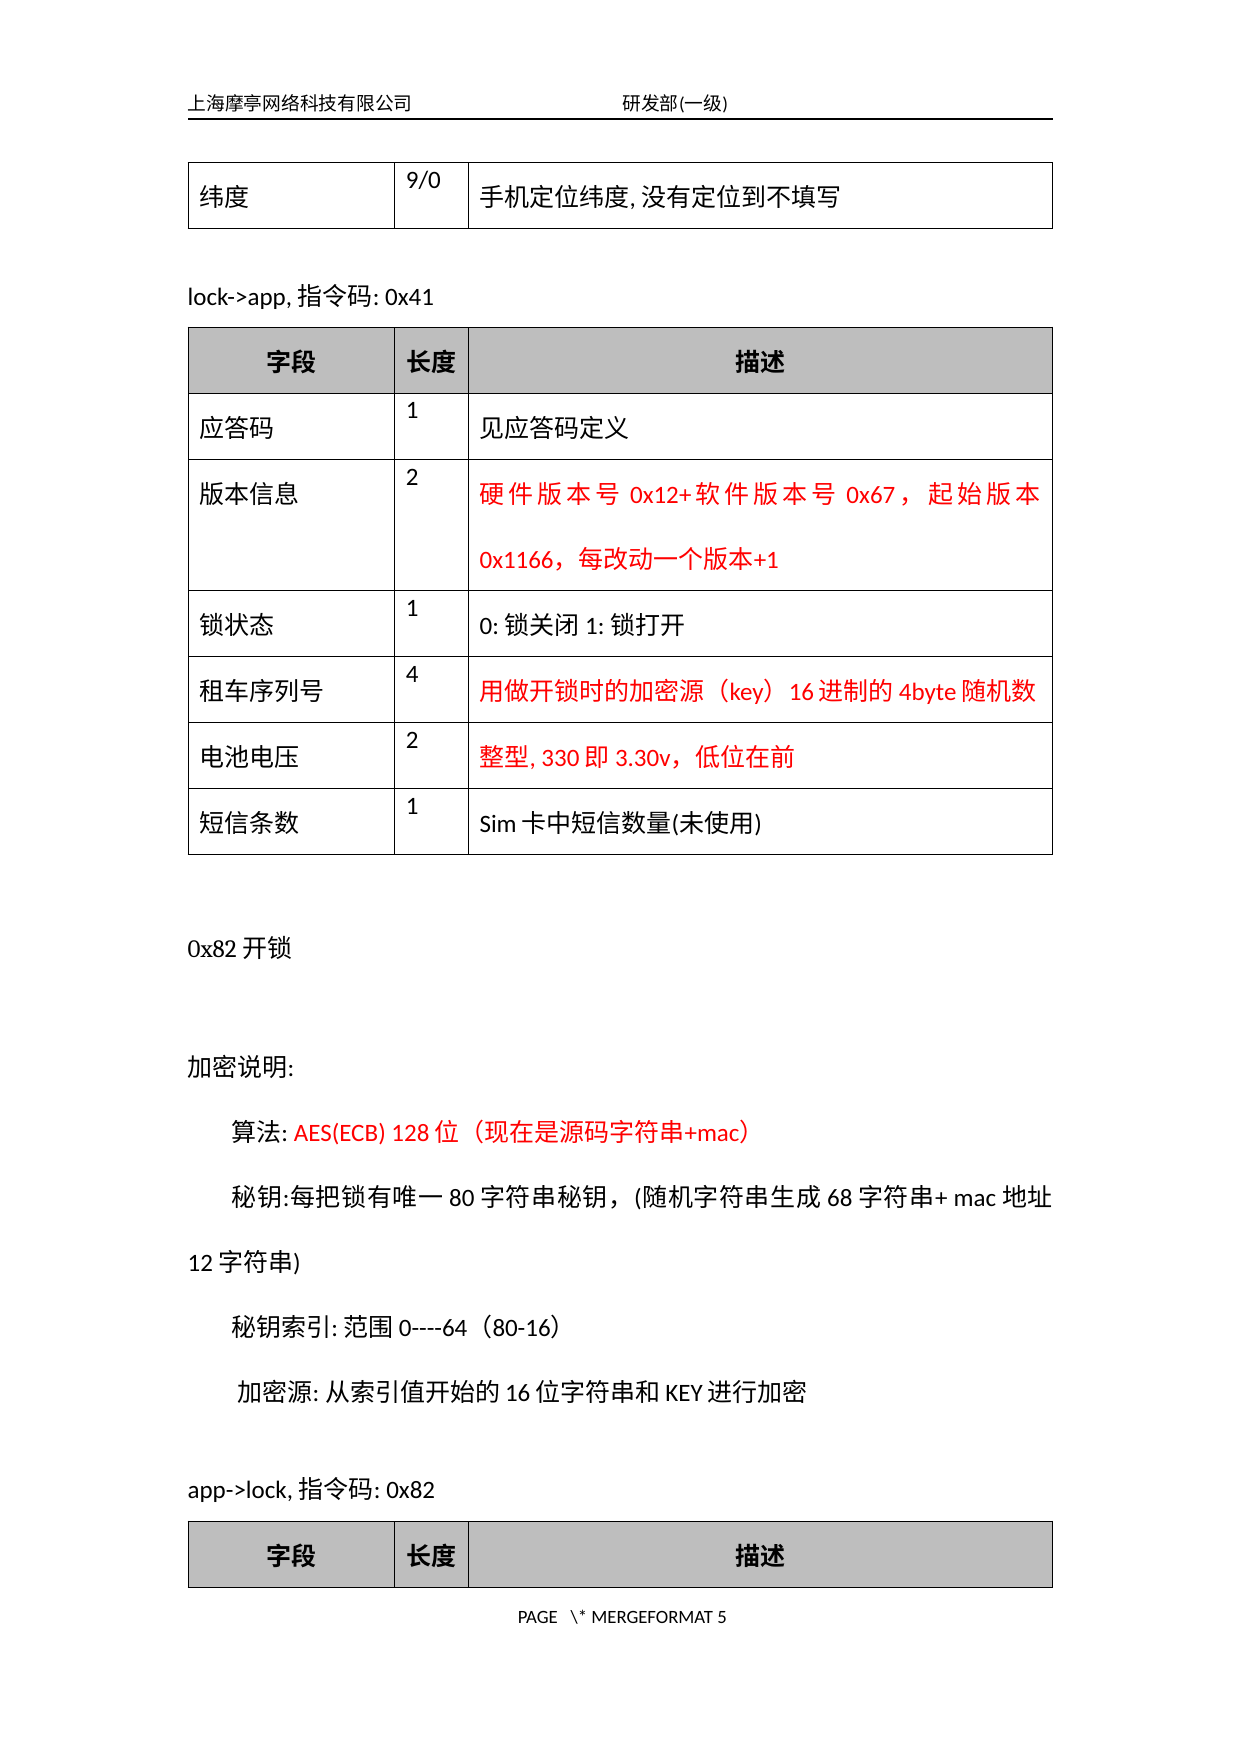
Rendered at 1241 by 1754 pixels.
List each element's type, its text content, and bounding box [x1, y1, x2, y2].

table_cell 租车序列号 [189, 657, 394, 722]
table_cell 锁状态 [189, 591, 394, 656]
table_header 描述 [469, 1522, 1052, 1587]
table_cell 0: 锁关闭 1: 锁打开 [469, 591, 1052, 656]
table_cell 应答码 [189, 394, 394, 459]
table_header 描述 [469, 328, 1052, 393]
table_cell 短信条数 [189, 789, 394, 854]
table_cell 1 [395, 591, 468, 656]
table_cell 9/0 [395, 163, 468, 228]
table_cell 1 [395, 394, 468, 459]
table_cell 2 [395, 460, 468, 590]
subtitle 0x82 开锁 [187, 914, 1053, 979]
table_cell 手机定位纬度, 没有定位到不填写 [469, 163, 1052, 228]
table_cell 2 [395, 723, 468, 788]
table_header 长度 [395, 1522, 468, 1587]
text 加密说明: [187, 1033, 1053, 1098]
table_cell 硬件版本号0x12+软件版本号0x67，起始版本0x1166，每改动一个版本+1 [469, 460, 1052, 590]
table_cell 见应答码定义 [469, 394, 1052, 459]
table_cell 用做开锁时的加密源（key）16进制的4byte随机数 [469, 657, 1052, 722]
table_cell 1 [395, 789, 468, 854]
table_cell 整型, 330即 3.30v，低位在前 [469, 723, 1052, 788]
text lock->app, 指令码: 0x41 [187, 262, 1053, 327]
text 算法: AES(ECB) 128位（现在是源码字符串+mac） [187, 1098, 1053, 1163]
table_cell Sim卡中短信数量(未使用) [469, 789, 1052, 854]
text 秘钥索引: 范围0----64（80-16） [187, 1293, 1053, 1358]
table_cell 纬度 [189, 163, 394, 228]
table_header 字段 [189, 1522, 394, 1587]
table_header 字段 [189, 328, 394, 393]
table_cell 电池电压 [189, 723, 394, 788]
table_cell 版本信息 [189, 460, 394, 590]
text 加密源: 从索引值开始的16位字符串和KEY进行加密 [187, 1358, 1053, 1423]
table_header 长度 [395, 328, 468, 393]
text app->lock, 指令码: 0x82 [187, 1456, 1053, 1521]
text 秘钥:每把锁有唯一80字符串秘钥，(随机字符串生成68字符串+ mac地址12字符串) [187, 1163, 1053, 1293]
table_cell 4 [395, 657, 468, 722]
